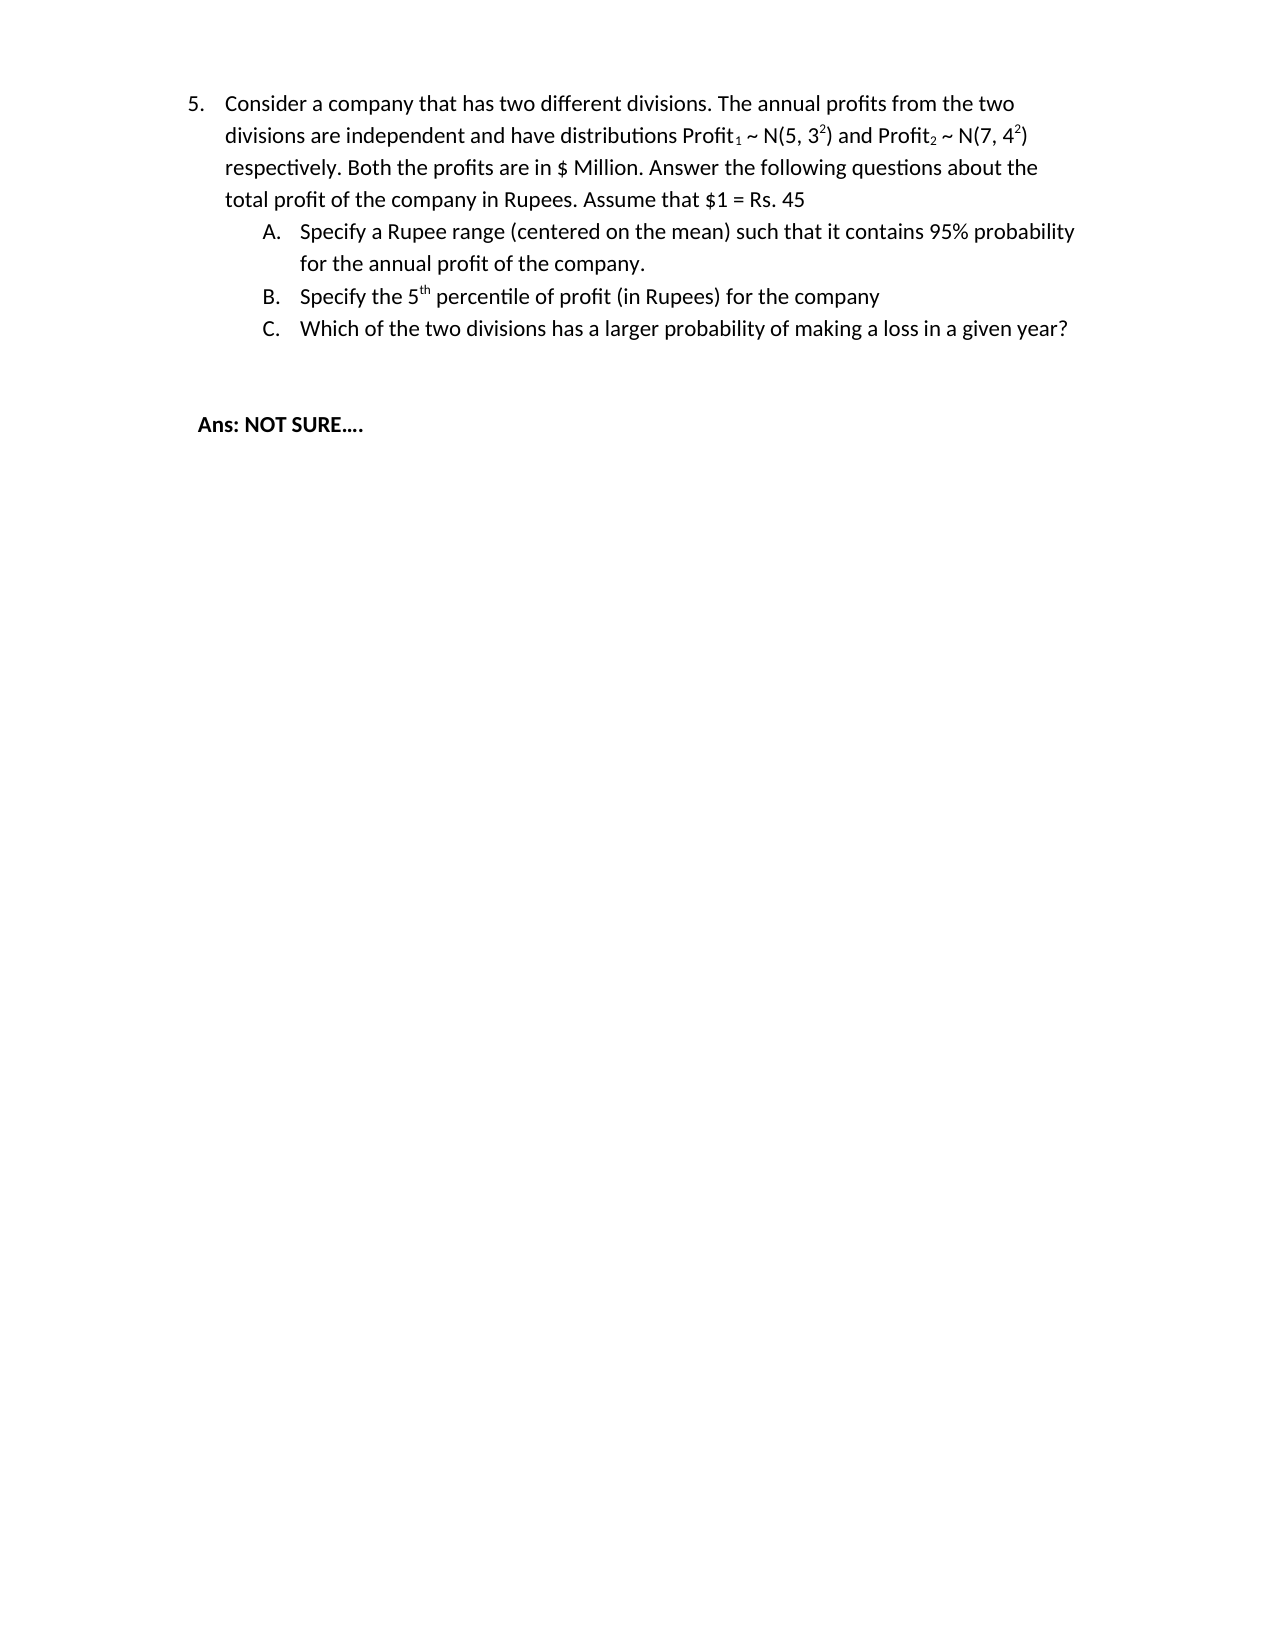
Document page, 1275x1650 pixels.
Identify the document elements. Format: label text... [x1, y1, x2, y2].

text Ans: NOT SURE…. [187, 411, 1087, 438]
list Consider a company that has two different divisions. The annual profits from the two divisions are independent and have distributions Profit1 ~ N(5, 32) and Profit2 ~ N(7, 42) respectively. Both the profits are in $ Million. Answer the following questions about the total profit of the company in Rupees. Assume that $1 = Rs. 45 [187, 89, 1087, 213]
list Specify a Rupee range (centered on the mean) such that it contains 95% probability for the annual profit of the company. [262, 217, 1087, 278]
list Which of the two divisions has a larger probability of making a loss in a given year? [262, 314, 1087, 342]
list Specify the 5th percentile of profit (in Rupees) for the company [262, 282, 1087, 310]
